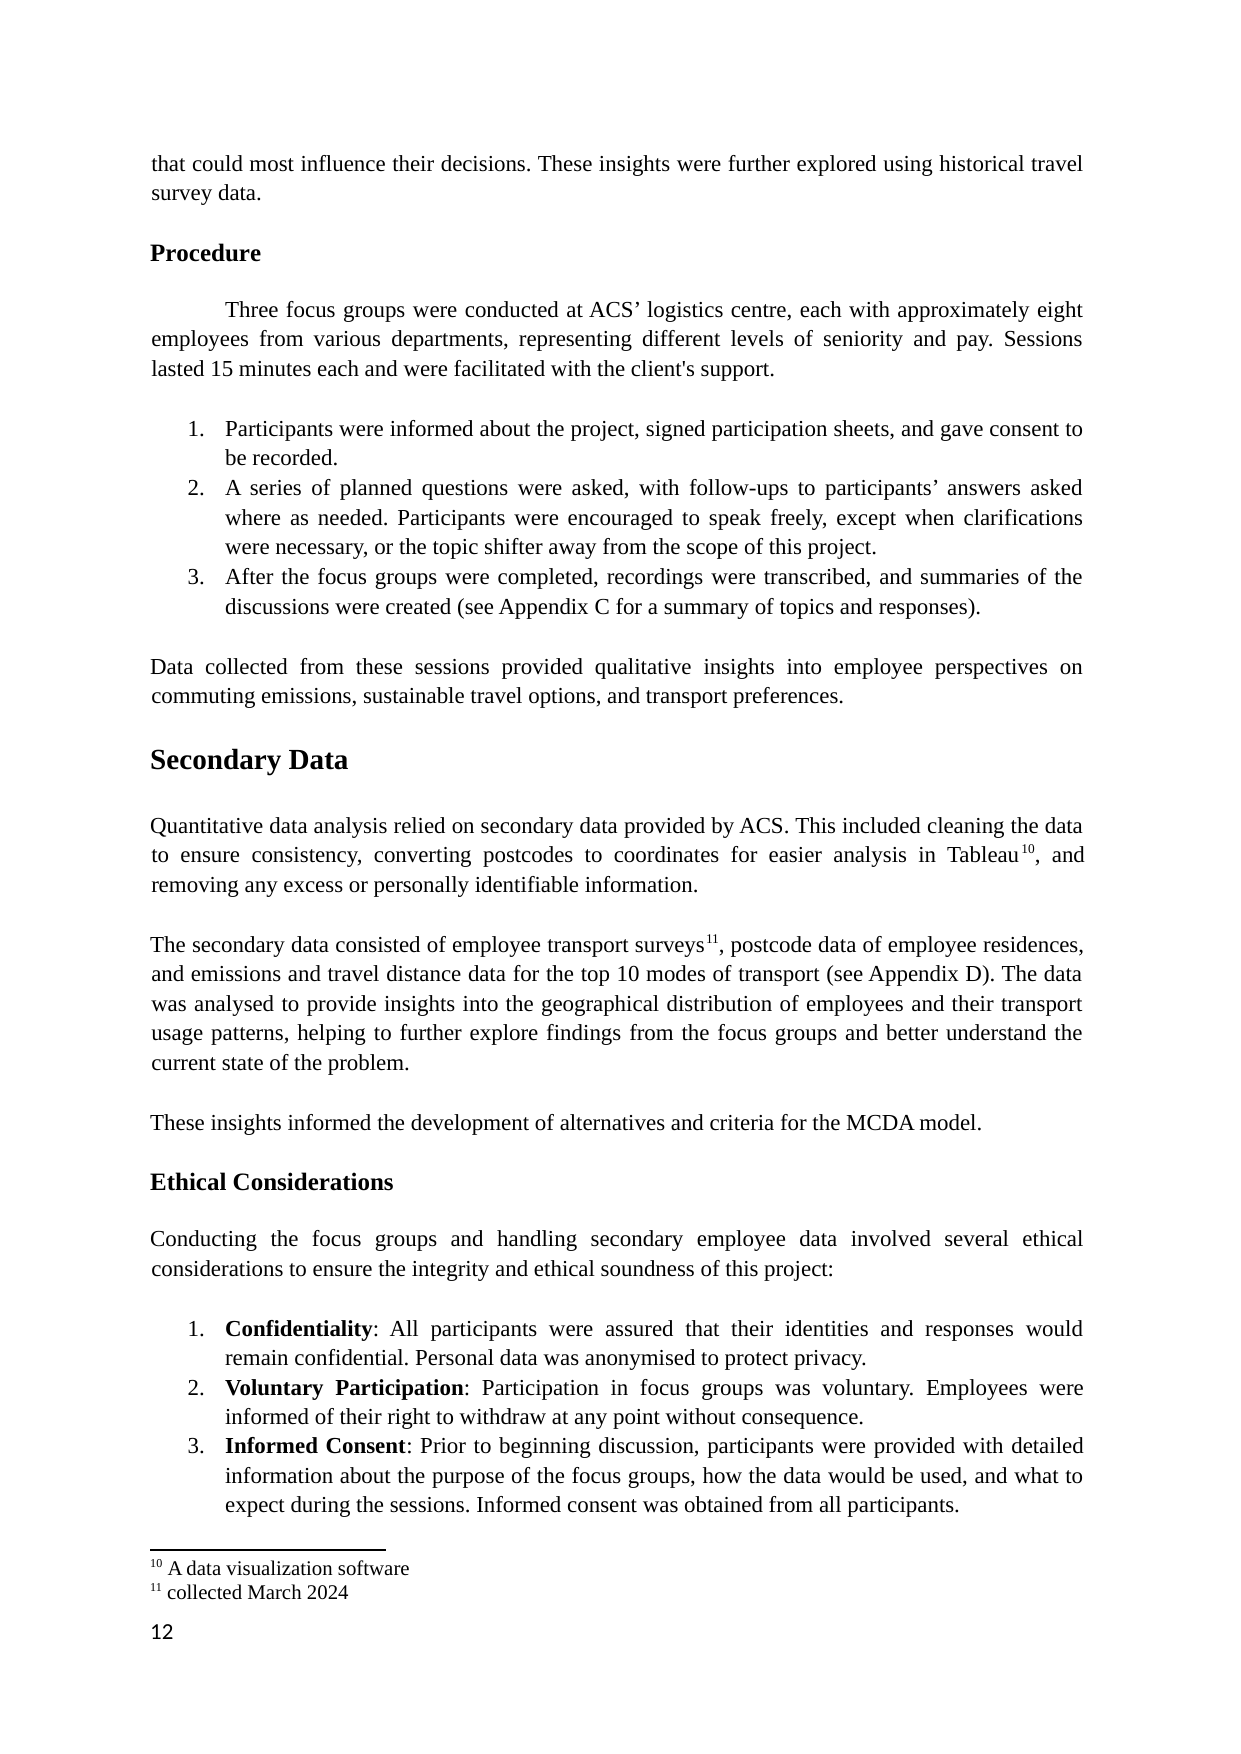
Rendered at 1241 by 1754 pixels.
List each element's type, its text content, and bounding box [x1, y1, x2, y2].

list Voluntary Participation: Participation in focus groups was voluntary. Employees were informed of their right to withdraw at any point without consequence. [187, 1374, 1085, 1429]
list Confidentiality: All participants were assured that their identities and responses would remain confidential. Personal data was anonymised to protect privacy. [187, 1315, 1085, 1371]
text Conducting the focus groups and handling secondary employee data involved several ethical considerations to ensure the integrity and ethical soundness of this project: [150, 1225, 1085, 1281]
list A series of planned questions were asked, with follow-ups to participants’ answers asked where as needed. Participants were encouraged to speak freely, except when clarifications were necessary, or the topic shifter away from the scope of this project. [187, 474, 1085, 560]
text Quantitative data analysis relied on secondary data provided by ACS. This included cleaning the data to ensure consistency, converting postcodes to coordinates for easier analysis in Tableau, and removing any excess or personally identifiable information. [150, 812, 1085, 897]
list After the focus groups were completed, recordings were transcribed, and summaries of the discussions were created (see Appendix C for a summary of topics and responses). [187, 563, 1085, 619]
text Three focus groups were conducted at ACS’ logistics centre, each with approximately eight employees from various departments, representing different levels of seniority and pay. Sessions lasted 15 minutes each and were facilitated with the client's support. [151, 296, 1085, 381]
text These insights informed the development of alternatives and criteria for the MCDA model. [150, 1109, 1085, 1135]
list Informed Consent: Prior to beginning discussion, participants were provided with detailed information about the purpose of the focus groups, how the data would be used, and what to expect during the sessions. Informed consent was obtained from all participants. [187, 1433, 1085, 1518]
text Data collected from these sessions provided qualitative insights into employee perspectives on commuting emissions, sustainable travel options, and transport preferences. [150, 653, 1085, 709]
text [150, 150, 1085, 206]
subtitle Secondary Data [150, 742, 1090, 776]
text The secondary data consisted of employee transport surveys, postcode data of employee residences, and emissions and travel distance data for the top 10 modes of transport (see Appendix D). The data was analysed to provide insights into the geographical distribution of employees and their transport usage patterns, helping to further explore findings from the focus groups and better understand the current state of the problem. [150, 931, 1085, 1075]
subtitle Procedure [150, 238, 1090, 267]
subtitle Ethical Considerations [150, 1167, 1090, 1196]
list Participants were informed about the project, signed participation sheets, and gave consent to be recorded. [187, 415, 1085, 471]
